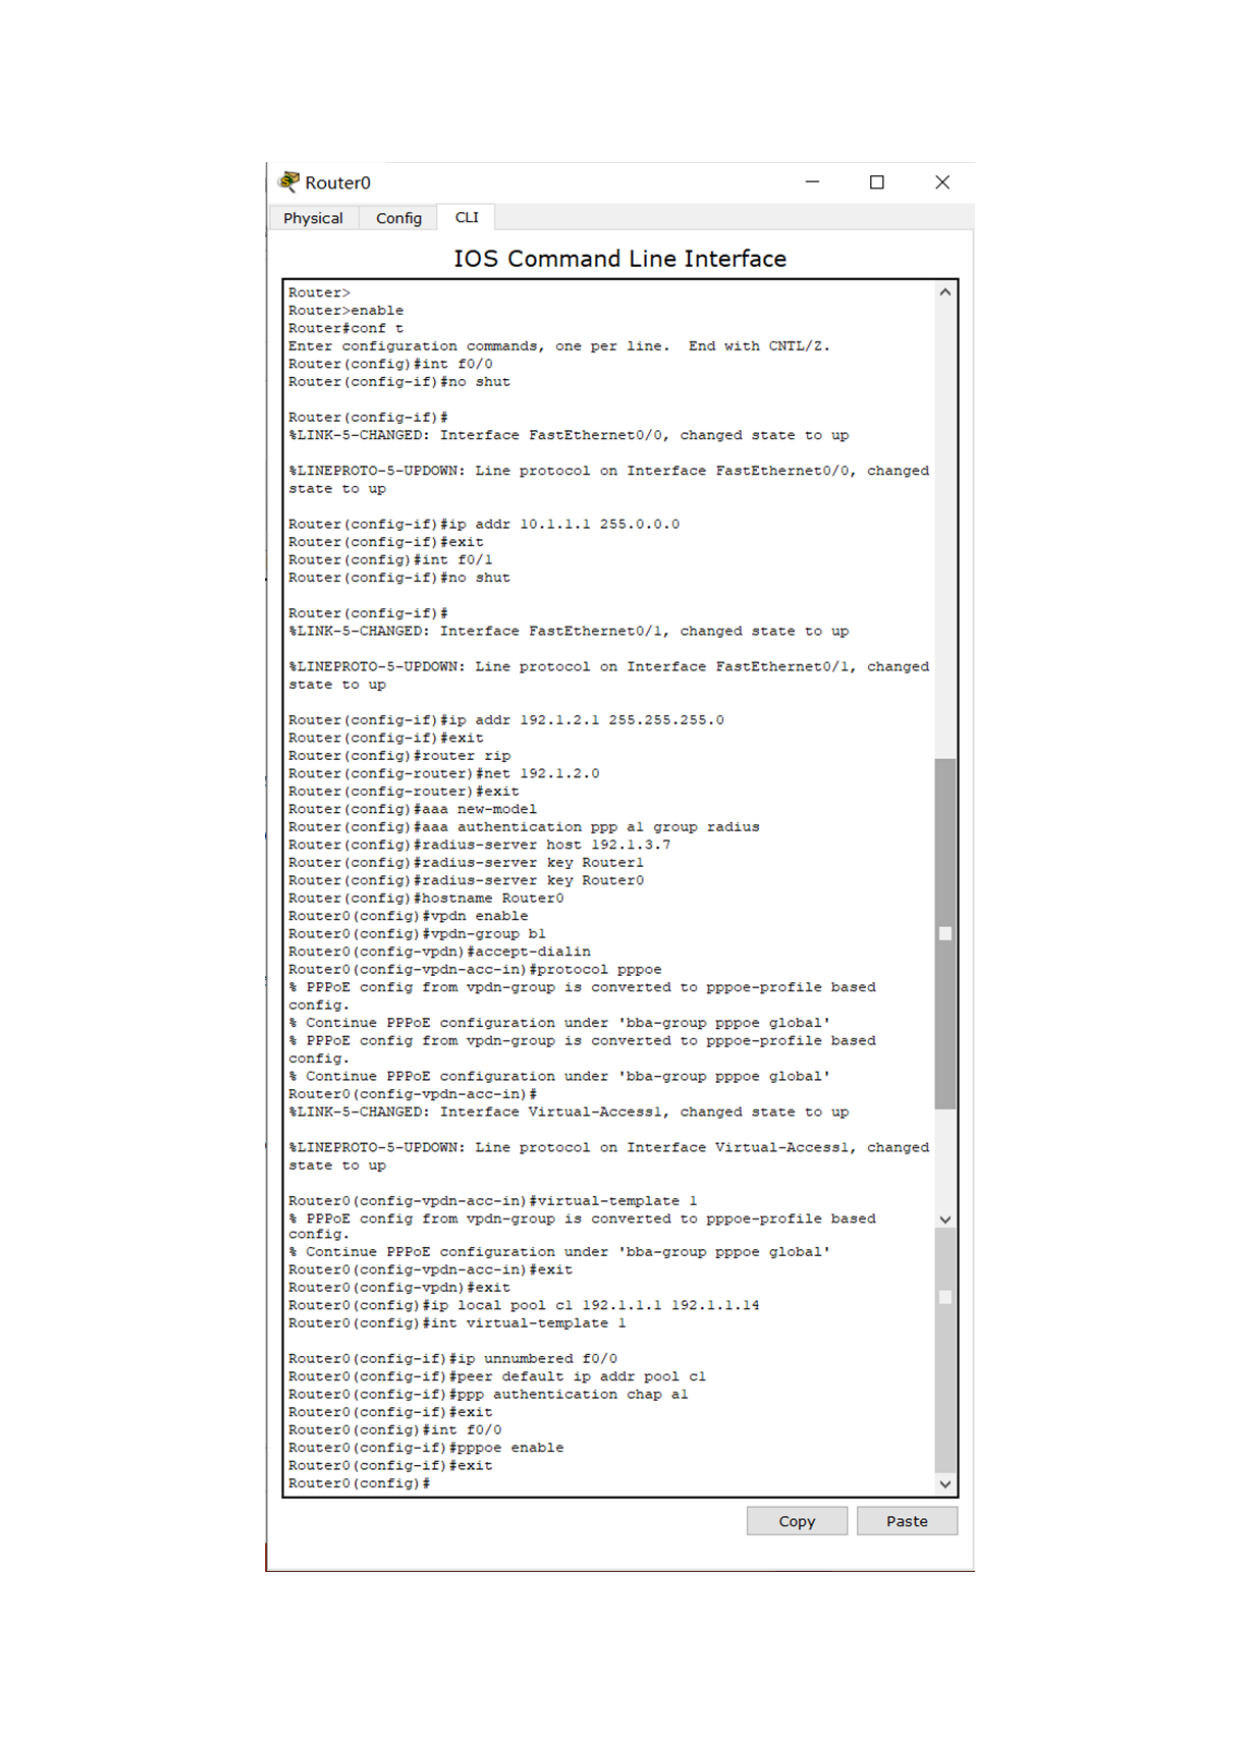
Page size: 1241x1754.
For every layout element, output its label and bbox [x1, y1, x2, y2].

picture [265, 162, 976, 1572]
